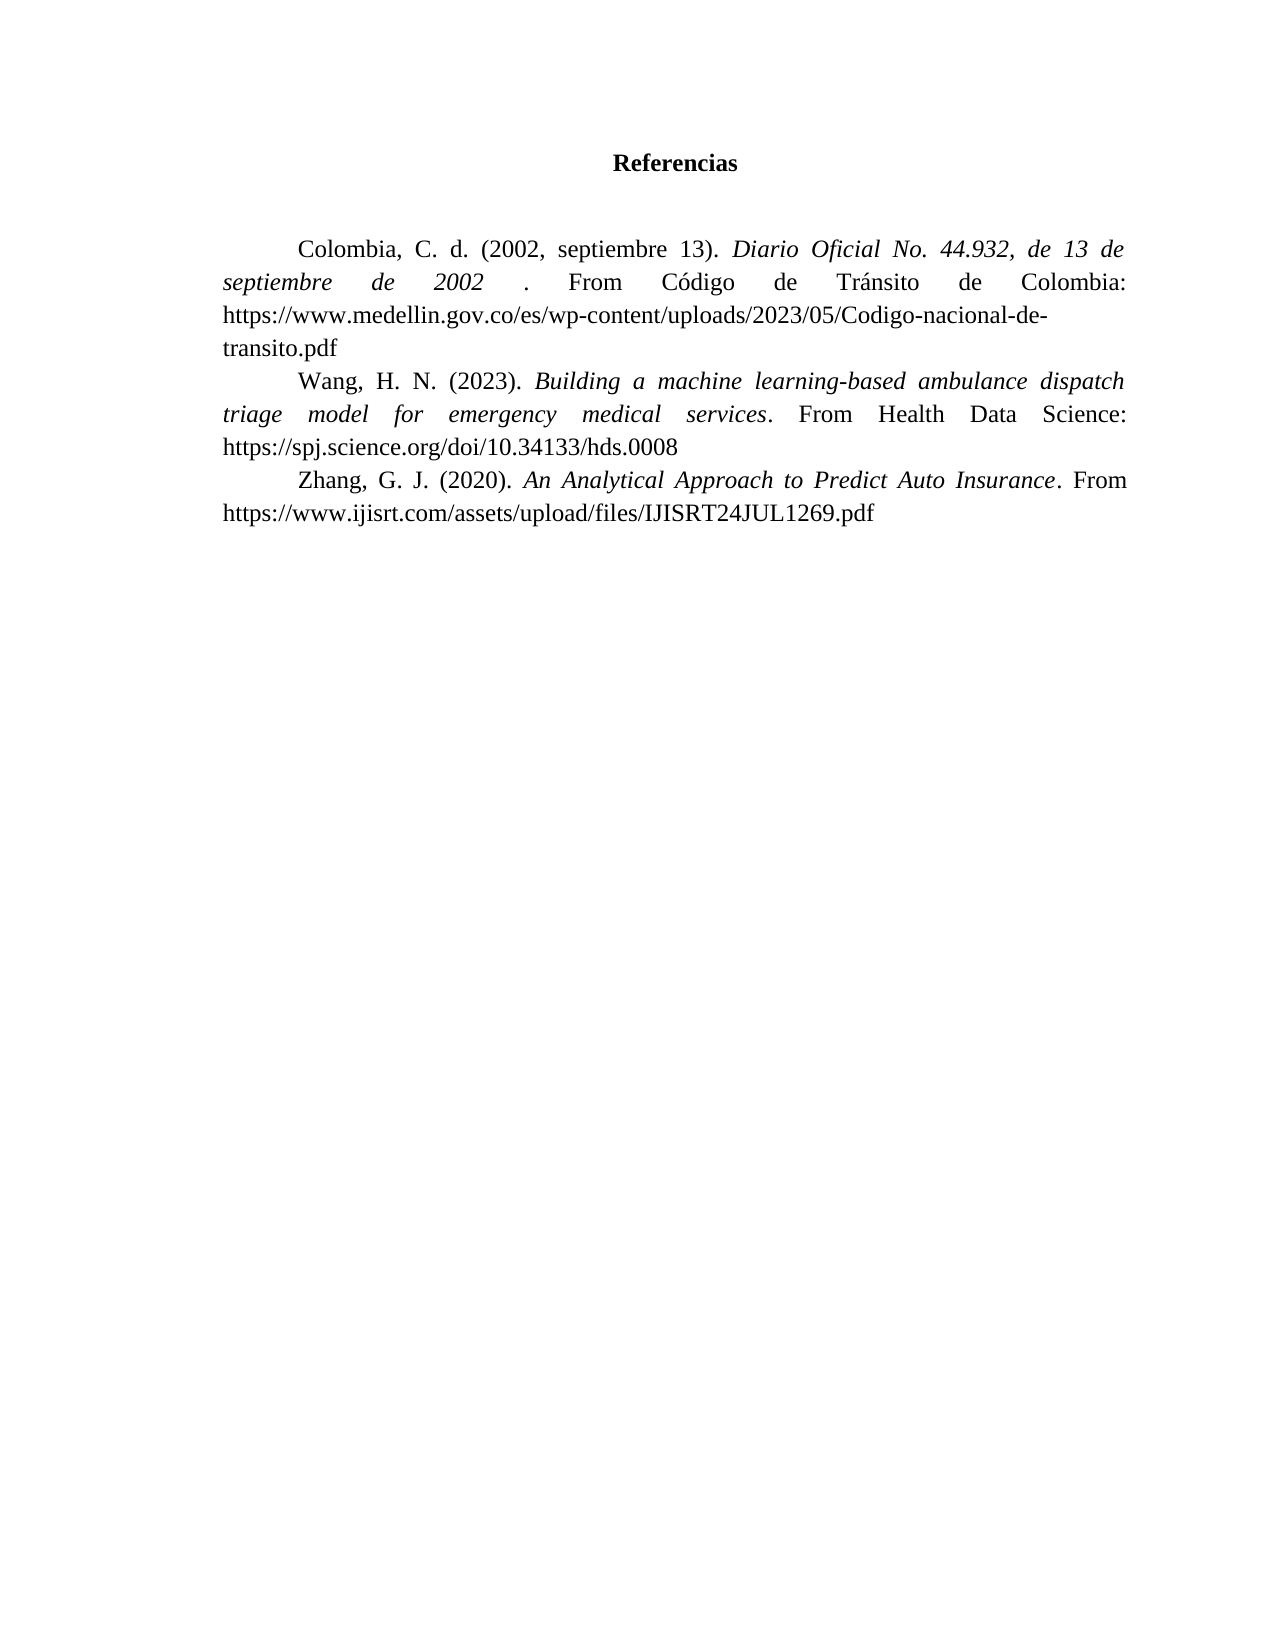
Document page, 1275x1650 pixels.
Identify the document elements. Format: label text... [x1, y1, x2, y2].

subtitle Referencias [148, 148, 1127, 176]
